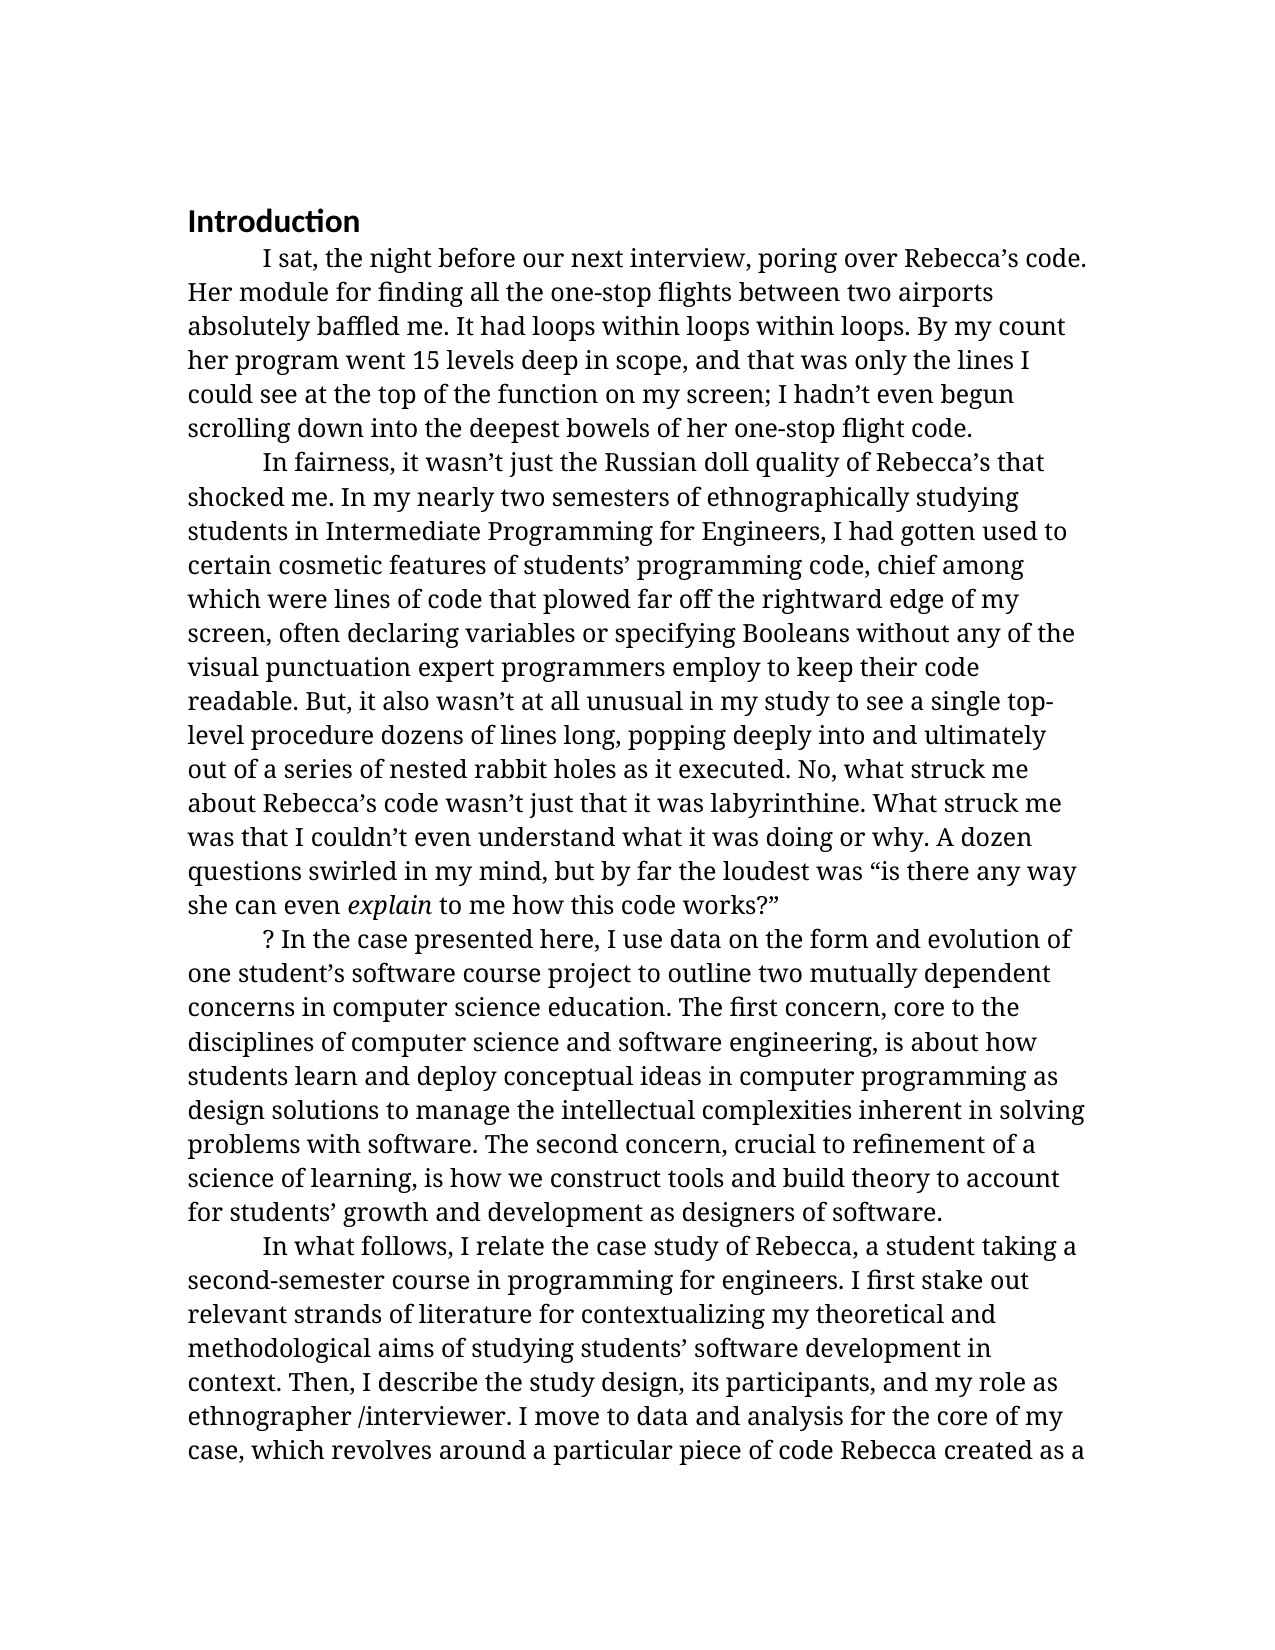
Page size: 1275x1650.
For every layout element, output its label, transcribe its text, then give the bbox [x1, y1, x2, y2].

text I sat, the night before our next interview, poring over Rebecca’s code. Her module for finding all the one-stop flights between two airports absolutely baffled me. It had loops within loops within loops. By my count her program went 15 levels deep in scope, and that was only the lines I could see at the top of the function on my screen; I hadn’t even begun scrolling down into the deepest bowels of her one-stop flight code. [187, 241, 1087, 445]
subtitle Introduction [187, 200, 1087, 241]
text In fairness, it wasn’t just the Russian doll quality of Rebecca’s that shocked me. In my nearly two semesters of ethnographically studying students in Intermediate Programming for Engineers, I had gotten used to certain cosmetic features of students’ programming code, chief among which were lines of code that plowed far off the rightward edge of my screen, often declaring variables or specifying Booleans without any of the visual punctuation expert programmers employ to keep their code readable. But, it also wasn’t at all unusual in my study to see a single top-level procedure dozens of lines long, popping deeply into and ultimately out of a series of nested rabbit holes as it executed. No, what struck me about Rebecca’s code wasn’t just that it was labyrinthine. What struck me was that I couldn’t even understand what it was doing or why. A dozen questions swirled in my mind, but by far the loudest was “is there any way she can even explain to me how this code works?” [187, 445, 1087, 922]
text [187, 1228, 1087, 1467]
text ? In the case presented here, I use data on the form and evolution of one student’s software course project to outline two mutually dependent concerns in computer science education. The first concern, core to the disciplines of computer science and software engineering, is about how students learn and deploy conceptual ideas in computer programming as design solutions to manage the intellectual complexities inherent in solving problems with software. The second concern, crucial to refinement of a science of learning, is how we construct tools and build theory to account for students’ growth and development as designers of software. [187, 922, 1087, 1228]
